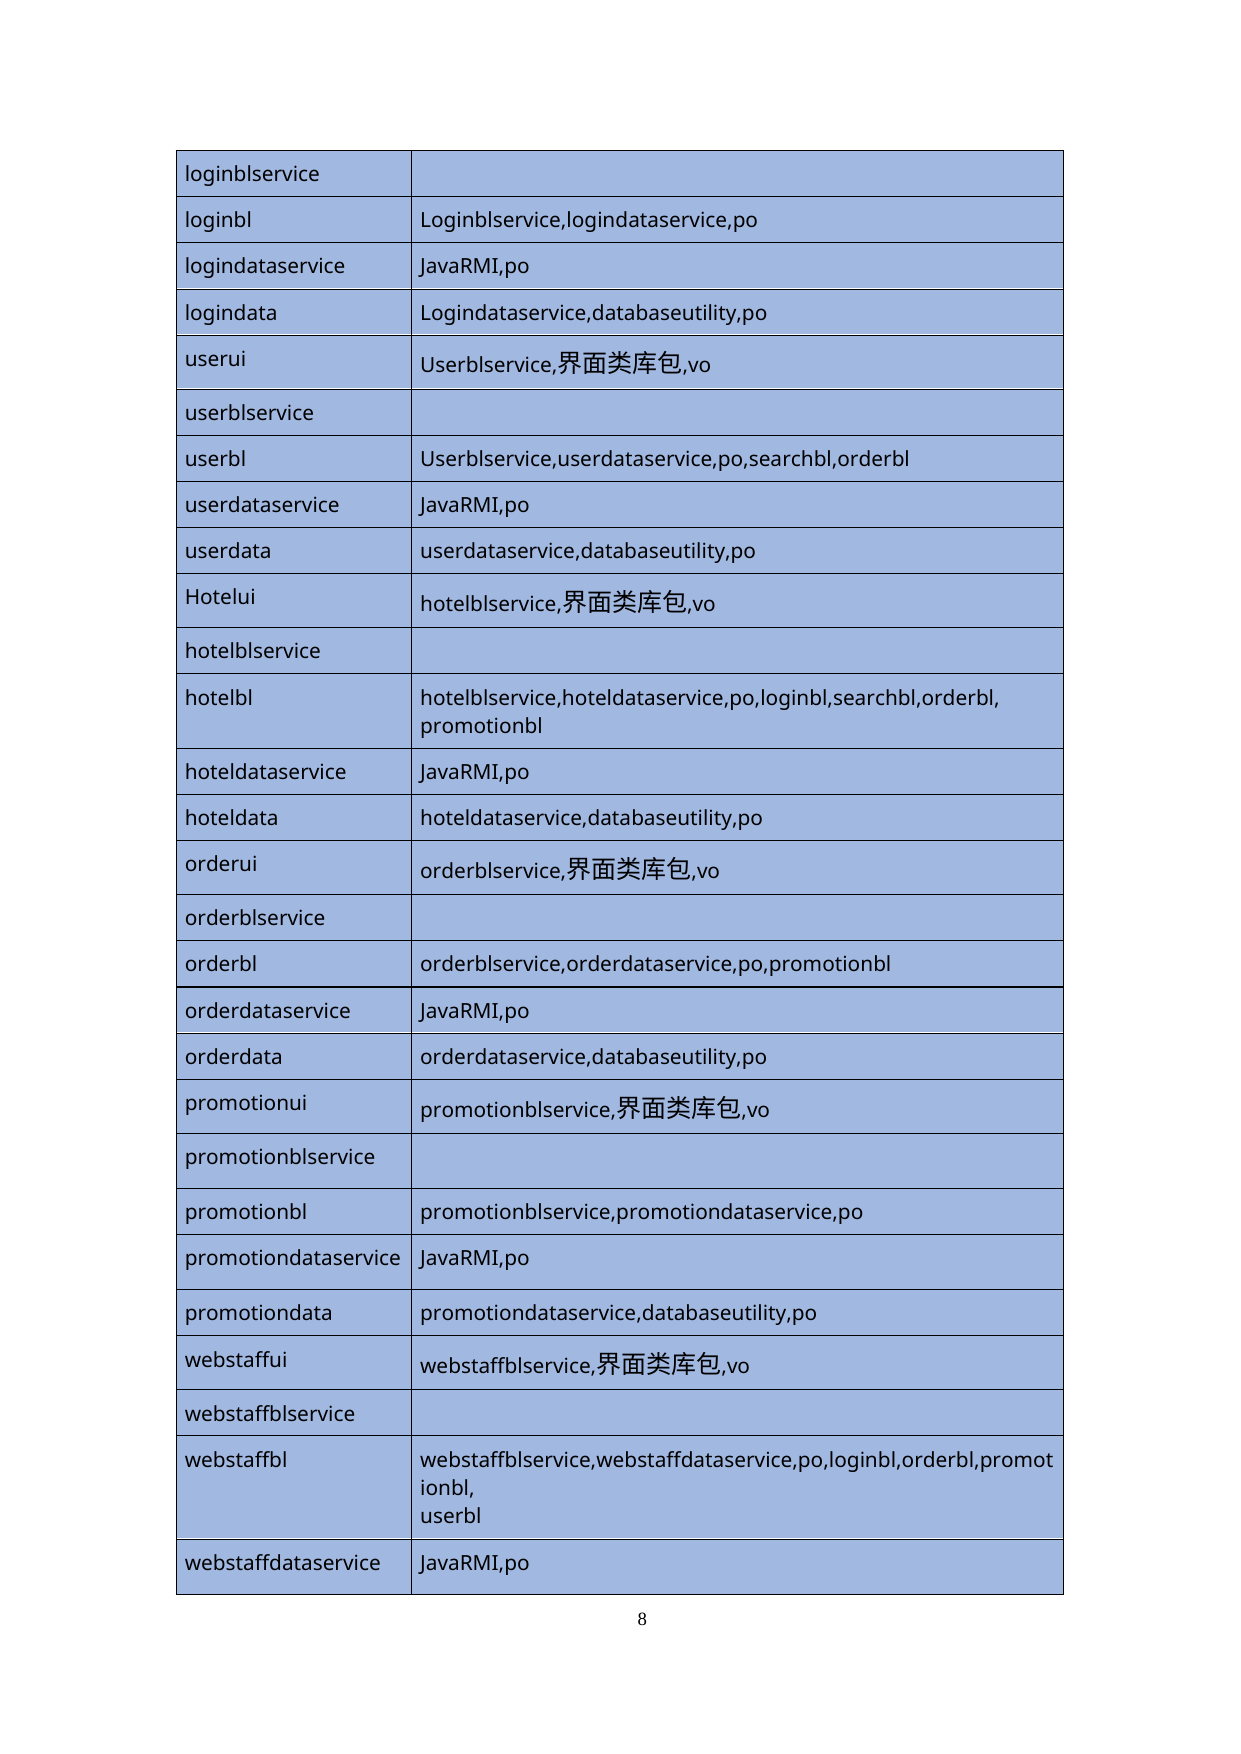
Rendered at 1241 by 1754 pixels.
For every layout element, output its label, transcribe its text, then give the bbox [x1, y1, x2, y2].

table_cell orderui [177, 841, 411, 894]
table_cell userdataservice [177, 482, 411, 527]
table_cell logindataservice [177, 243, 411, 288]
table_cell hotelblservice [177, 628, 411, 673]
table_cell Loginblservice,logindataservice,po [412, 197, 1063, 242]
table_cell hotelblservice,hoteldataservice,po,loginbl,searchbl,orderbl, promotionbl [412, 674, 1063, 748]
table_cell logindata [177, 290, 411, 334]
table_cell orderbl [177, 941, 411, 986]
table_cell [412, 1390, 1063, 1435]
table_cell [412, 1134, 1063, 1188]
table_cell orderdataservice [177, 988, 411, 1032]
table_cell [412, 895, 1063, 940]
table_cell Hotelui [177, 574, 411, 627]
table_cell hoteldata [177, 795, 411, 840]
table_cell promotiondataservice,databaseutility,po [412, 1290, 1063, 1335]
table_cell webstaffbl [177, 1436, 411, 1538]
table_cell [412, 151, 1063, 196]
table_cell hoteldataservice [177, 749, 411, 794]
table_cell orderblservice,orderdataservice,po,promotionbl [412, 941, 1063, 986]
table_cell promotiondataservice [177, 1235, 411, 1289]
table_cell JavaRMI,po [412, 1235, 1063, 1289]
table_cell JavaRMI,po [412, 243, 1063, 288]
table_cell Userblservice,界面类库包,vo [412, 336, 1063, 388]
table_cell userdata [177, 528, 411, 573]
table_cell webstaffblservice,界面类库包,vo [412, 1336, 1063, 1389]
table_cell promotiondata [177, 1290, 411, 1335]
table_cell [412, 390, 1063, 435]
table_cell JavaRMI,po [412, 988, 1063, 1032]
table_cell hotelblservice,界面类库包,vo [412, 574, 1063, 627]
table_cell JavaRMI,po [412, 749, 1063, 794]
table_cell orderblservice,界面类库包,vo [412, 841, 1063, 894]
table_cell userdataservice,databaseutility,po [412, 528, 1063, 573]
table_cell JavaRMI,po [412, 482, 1063, 527]
table_cell userbl [177, 436, 411, 481]
table_cell [412, 628, 1063, 673]
table_cell loginbl [177, 197, 411, 242]
table_cell userui [177, 336, 411, 388]
table_cell orderdataservice,databaseutility,po [412, 1034, 1063, 1079]
table_cell promotionblservice [177, 1134, 411, 1188]
table_cell promotionui [177, 1080, 411, 1133]
table_cell promotionblservice,界面类库包,vo [412, 1080, 1063, 1133]
table_cell webstaffblservice [177, 1390, 411, 1435]
table_cell Logindataservice,databaseutility,po [412, 290, 1063, 334]
table_cell hotelbl [177, 674, 411, 748]
table_cell orderblservice [177, 895, 411, 940]
table_cell promotionblservice,promotiondataservice,po [412, 1189, 1063, 1234]
table_cell hoteldataservice,databaseutility,po [412, 795, 1063, 840]
table_cell userblservice [177, 390, 411, 435]
table_cell webstaffblservice,webstaffdataservice,po,loginbl,orderbl,promotionbl, userbl [412, 1436, 1063, 1538]
table_cell orderdata [177, 1034, 411, 1079]
table_cell webstaffdataservice [177, 1540, 411, 1594]
table_cell JavaRMI,po [412, 1540, 1063, 1594]
table_cell promotionbl [177, 1189, 411, 1234]
table_cell loginblservice [177, 151, 411, 196]
table_cell webstaffui [177, 1336, 411, 1389]
table_cell Userblservice,userdataservice,po,searchbl,orderbl [412, 436, 1063, 481]
